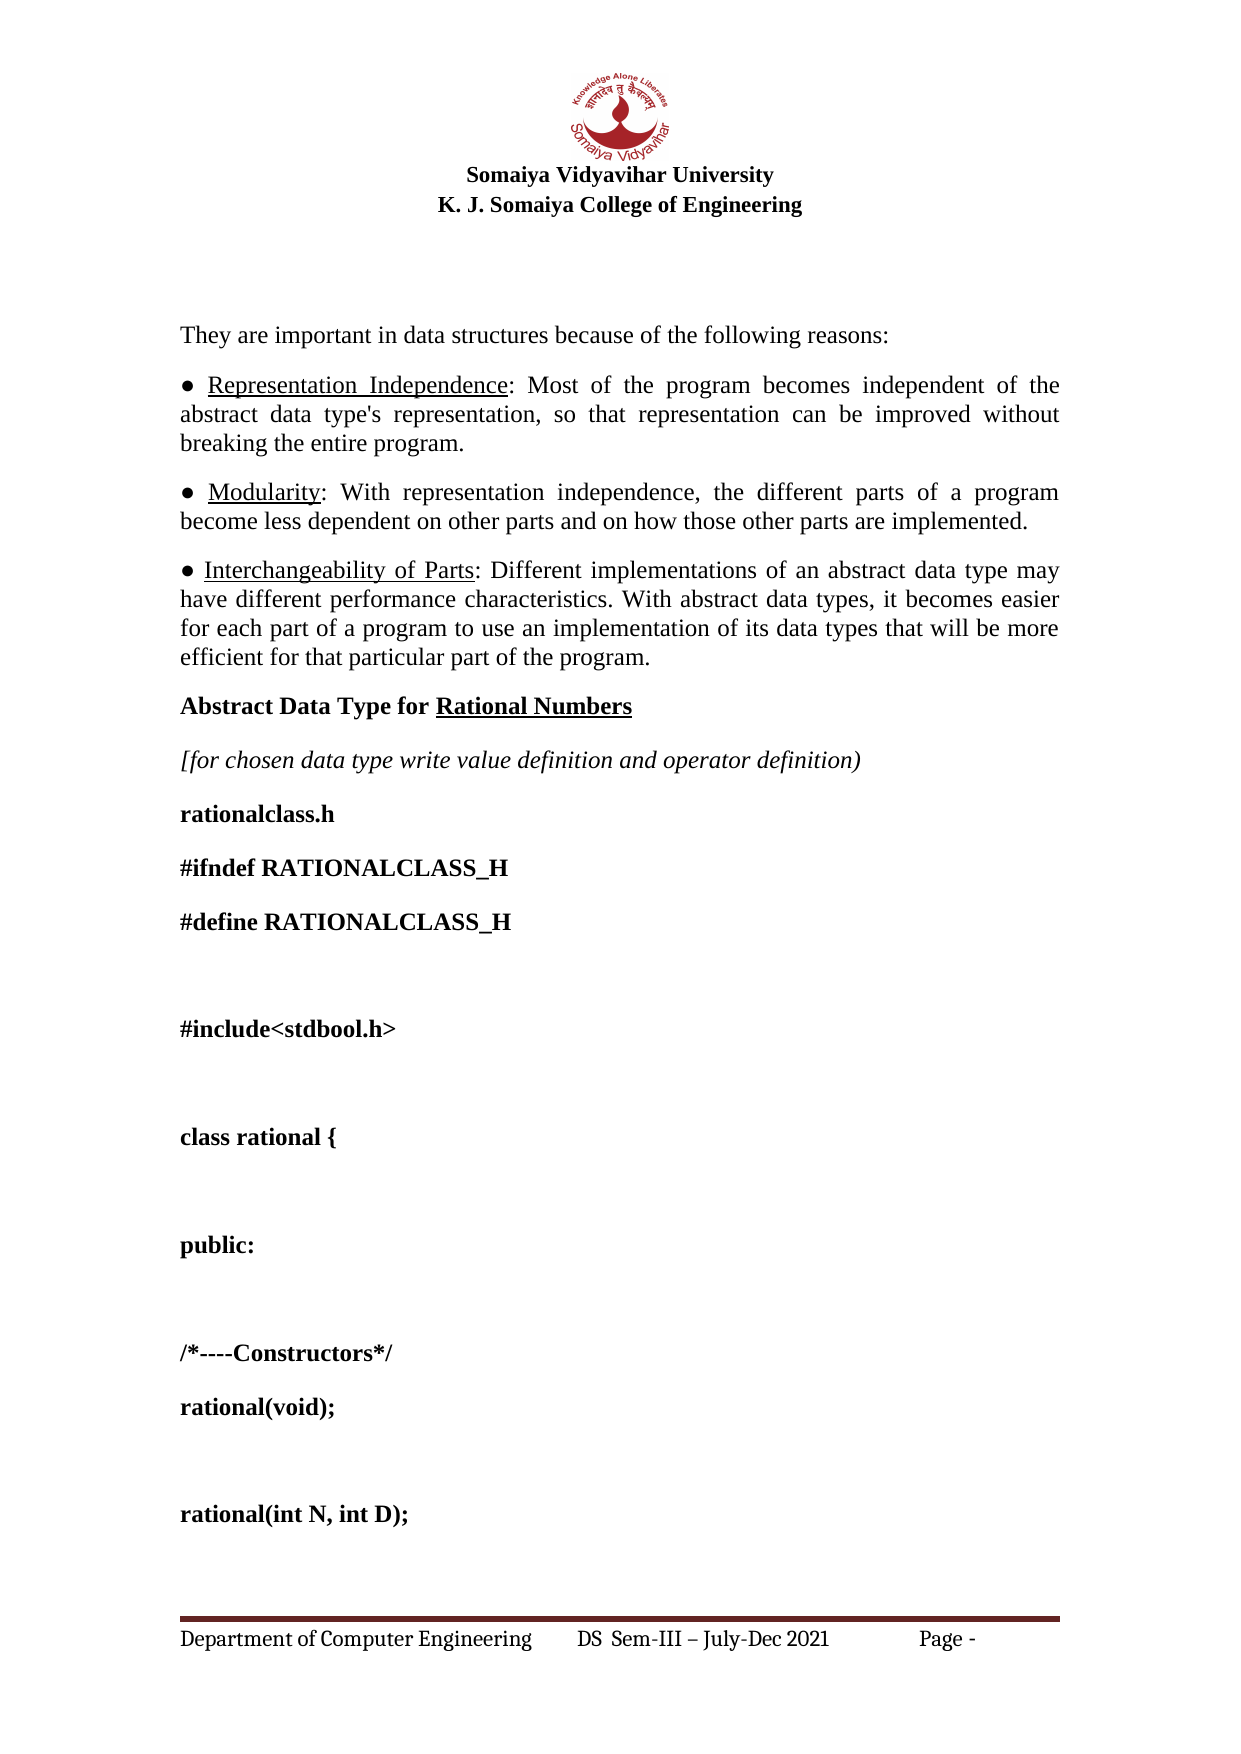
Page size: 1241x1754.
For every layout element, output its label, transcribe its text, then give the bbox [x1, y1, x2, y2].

text #ifndef RATIONALCLASS_H [180, 853, 1060, 882]
text rationalclass.h [180, 799, 1060, 828]
text #define RATIONALCLASS_H [180, 907, 1060, 936]
text [for chosen data type write value definition and operator definition) [180, 745, 1060, 774]
text rational(void); [180, 1392, 1060, 1420]
text Abstract Data Type for Rational Numbers [180, 691, 1060, 720]
text ● Modularity: With representation independence, the different parts of a program become less dependent on other parts and on how those other parts are implemented. [180, 477, 1060, 535]
text /*----Constructors*/ [180, 1338, 1060, 1366]
text class rational { [180, 1122, 1060, 1151]
text #include<stdbool.h> [180, 1014, 1060, 1043]
text They are important in data structures because of the following reasons: [180, 321, 1060, 349]
text public: [180, 1230, 1060, 1259]
text ● Interchangeability of Parts: Different implementations of an abstract data type may have different performance characteristics. With abstract data types, it becomes easier for each part of a program to use an implementation of its data types that will be more efficient for that particular part of the program. [180, 556, 1060, 671]
picture [571, 73, 669, 161]
text ● Representation Independence: Most of the program becomes independent of the abstract data type's representation, so that representation can be improved without breaking the entire program. [180, 370, 1060, 456]
text rational(int N, int D); [180, 1499, 1060, 1528]
